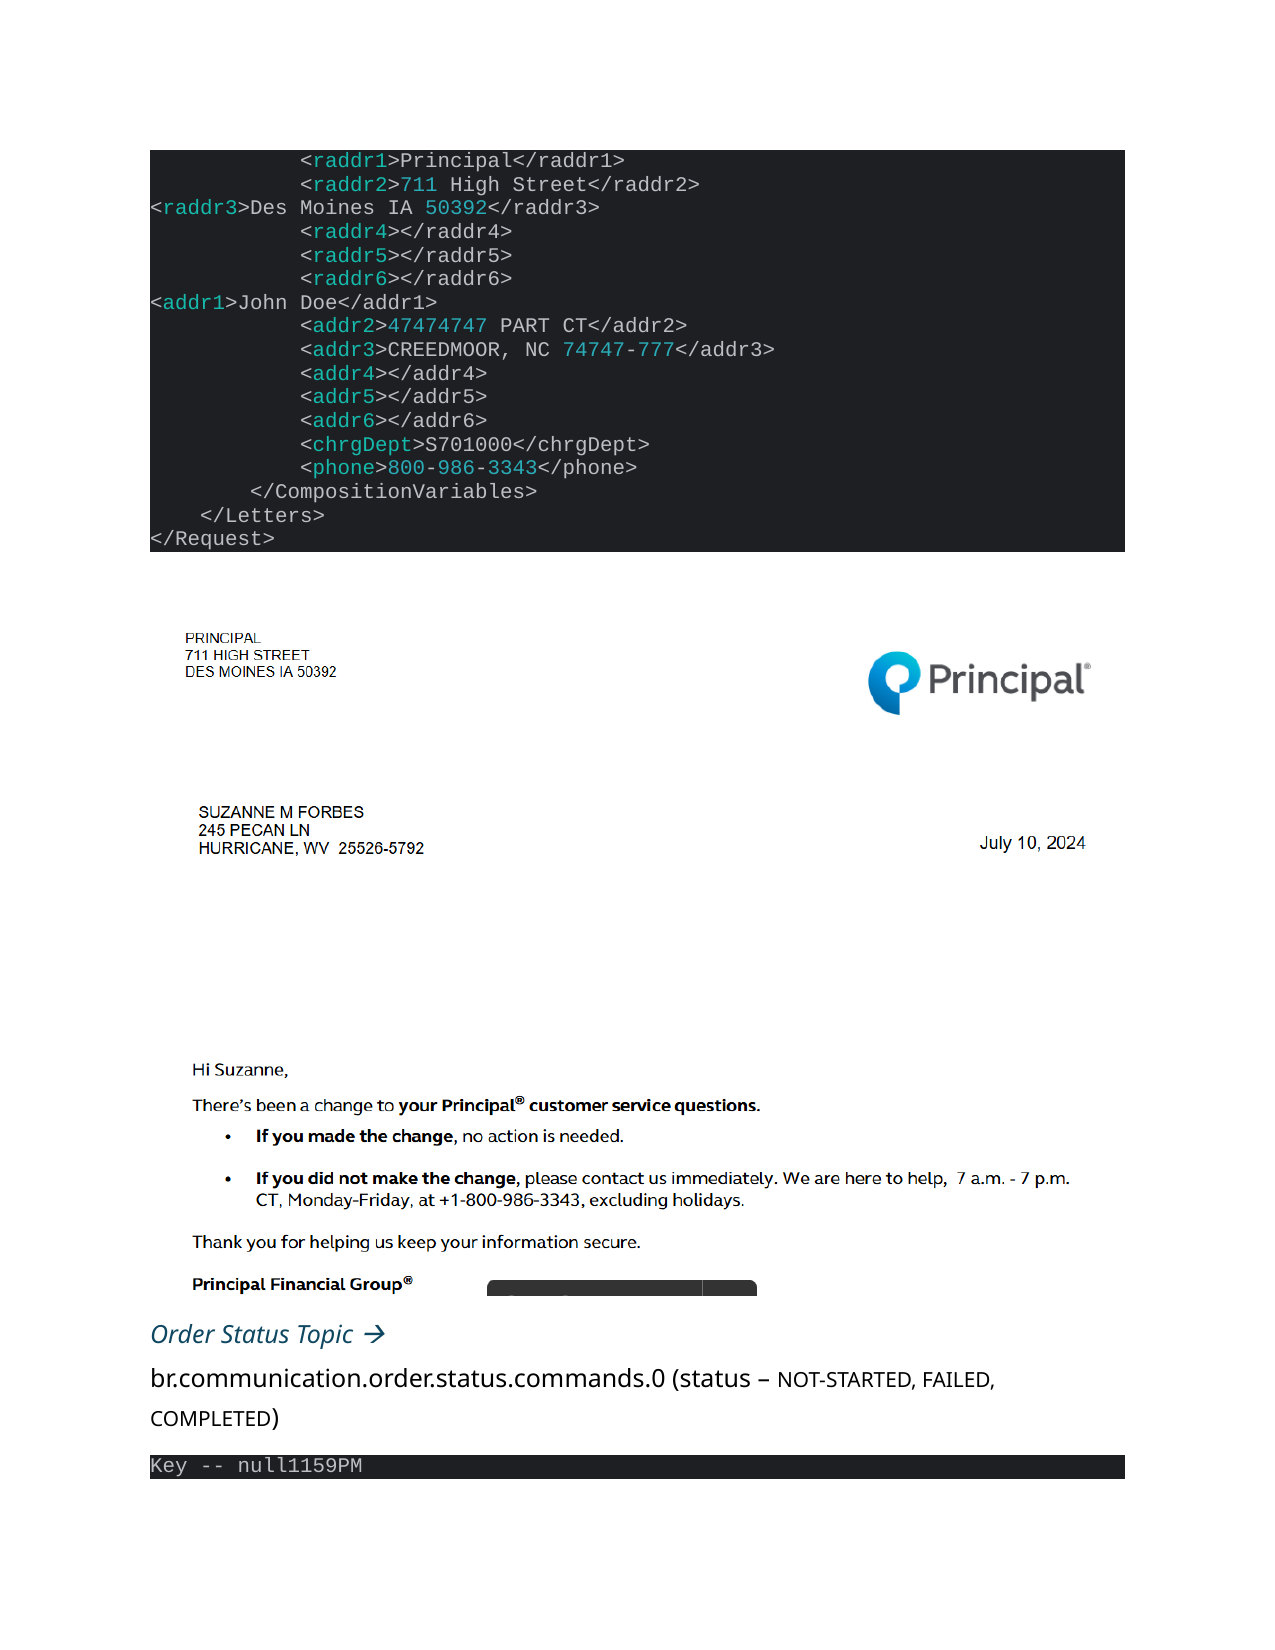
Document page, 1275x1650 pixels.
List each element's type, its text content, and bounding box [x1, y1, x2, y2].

text br.communication.order.status.commands.0 (status – NOT-STARTED, FAILED, COMPLETED) [150, 1360, 1125, 1433]
subtitle Order Status Topic [150, 1317, 1125, 1351]
picture [150, 607, 1125, 1296]
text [150, 150, 1125, 552]
text Key -- null1159PM [150, 1455, 1125, 1479]
